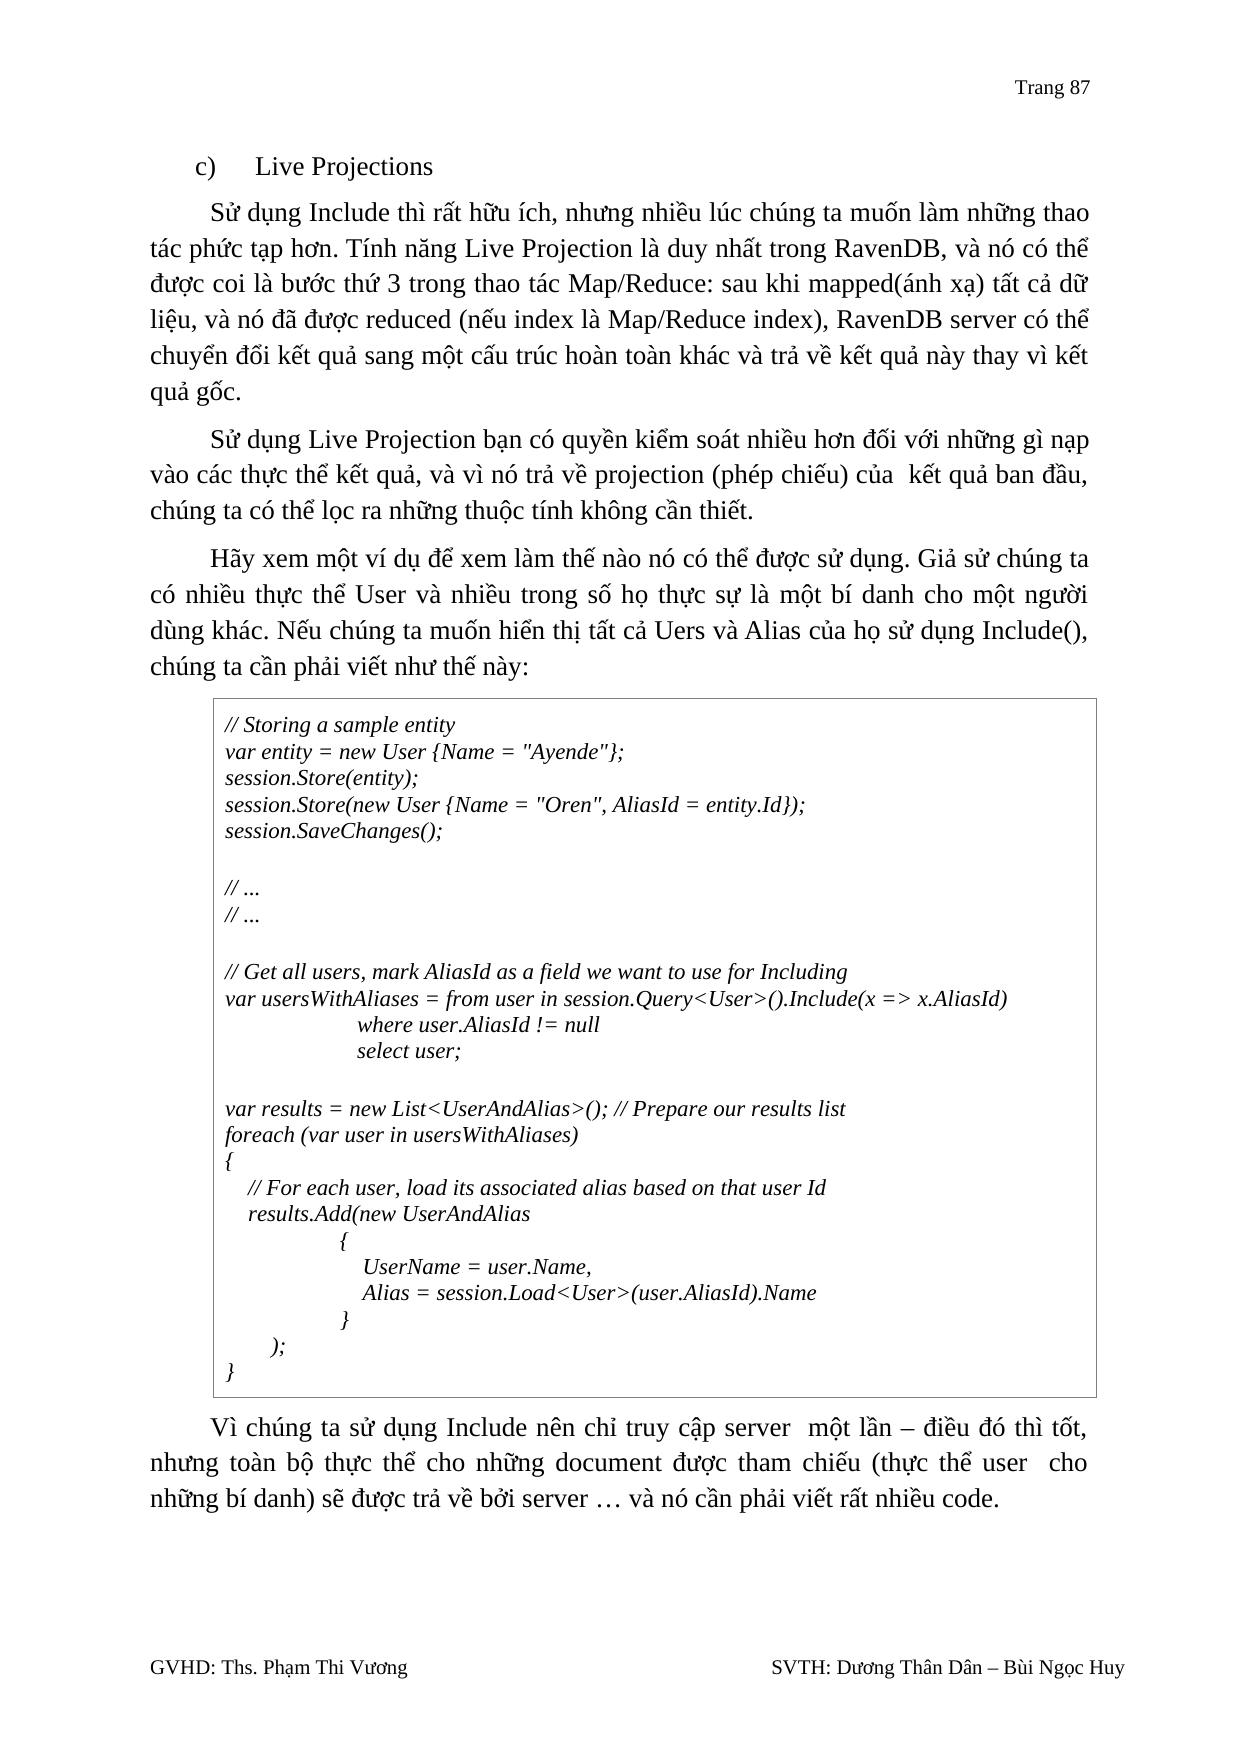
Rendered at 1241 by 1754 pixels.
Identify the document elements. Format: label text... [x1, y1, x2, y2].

text Hãy xem một ví dụ để xem làm thế nào nó có thể được sử dụng. Giả sử chúng ta có nhiều thực thể User và nhiều trong số họ thực sự là một bí danh cho một người dùng khác. Nếu chúng ta muốn hiển thị tất cả Uers và Alias của họ sử dụng Include(), chúng ta cần phải viết như thế này: [150, 543, 1090, 681]
text Sử dụng Include thì rất hữu ích, nhưng nhiều lúc chúng ta muốn làm những thao tác phức tạp hơn. Tính năng Live Projection là duy nhất trong RavenDB, và nó có thể được coi là bước thứ 3 trong thao tác Map/Reduce: sau khi mapped(ánh xạ) tất cả dữ liệu, và nó đã được reduced (nếu index là Map/Reduce index), RavenDB server có thể chuyển đổi kết quả sang một cấu trúc hoàn toàn khác và trả về kết quả này thay vì kết quả gốc. [150, 196, 1090, 406]
text Vì chúng ta sử dụng Include nên chỉ truy cập server một lần – điều đó thì tốt, nhưng toàn bộ thực thể cho những document được tham chiếu (thực thể user cho những bí danh) sẽ được trả về bởi server … và nó cần phải viết rất nhiều code. [150, 1411, 1090, 1513]
text Sử dụng Live Projection bạn có quyền kiểm soát nhiều hơn đối với những gì nạp vào các thực thể kết quả, và vì nó trả về projection (phép chiếu) của kết quả ban đầu, chúng ta có thể lọc ra những thuộc tính không cần thiết. [150, 423, 1090, 526]
subtitle Live Projections [195, 150, 1090, 181]
table_header // Storing a sample entity var entity = new User {Name = "Ayende"}; session.Store(entity); session.Store(new User {Name = "Oren", AliasId = entity.Id}); session.SaveChanges(); // ... // ... // Get all users, mark AliasId as a field we want to use for Including var usersWithAliases = from user in session.Query<User>().Include(x => x.AliasId) where user.AliasId != null select user; var results = new List<UserAndAlias>(); // Prepare our results list foreach (var user in usersWithAliases) { // For each user, load its associated alias based on that user Id results.Add(new UserAndAlias { UserName = user.Name, Alias = session.Load<User>(user.AliasId).Name } ); } [214, 699, 1096, 1397]
